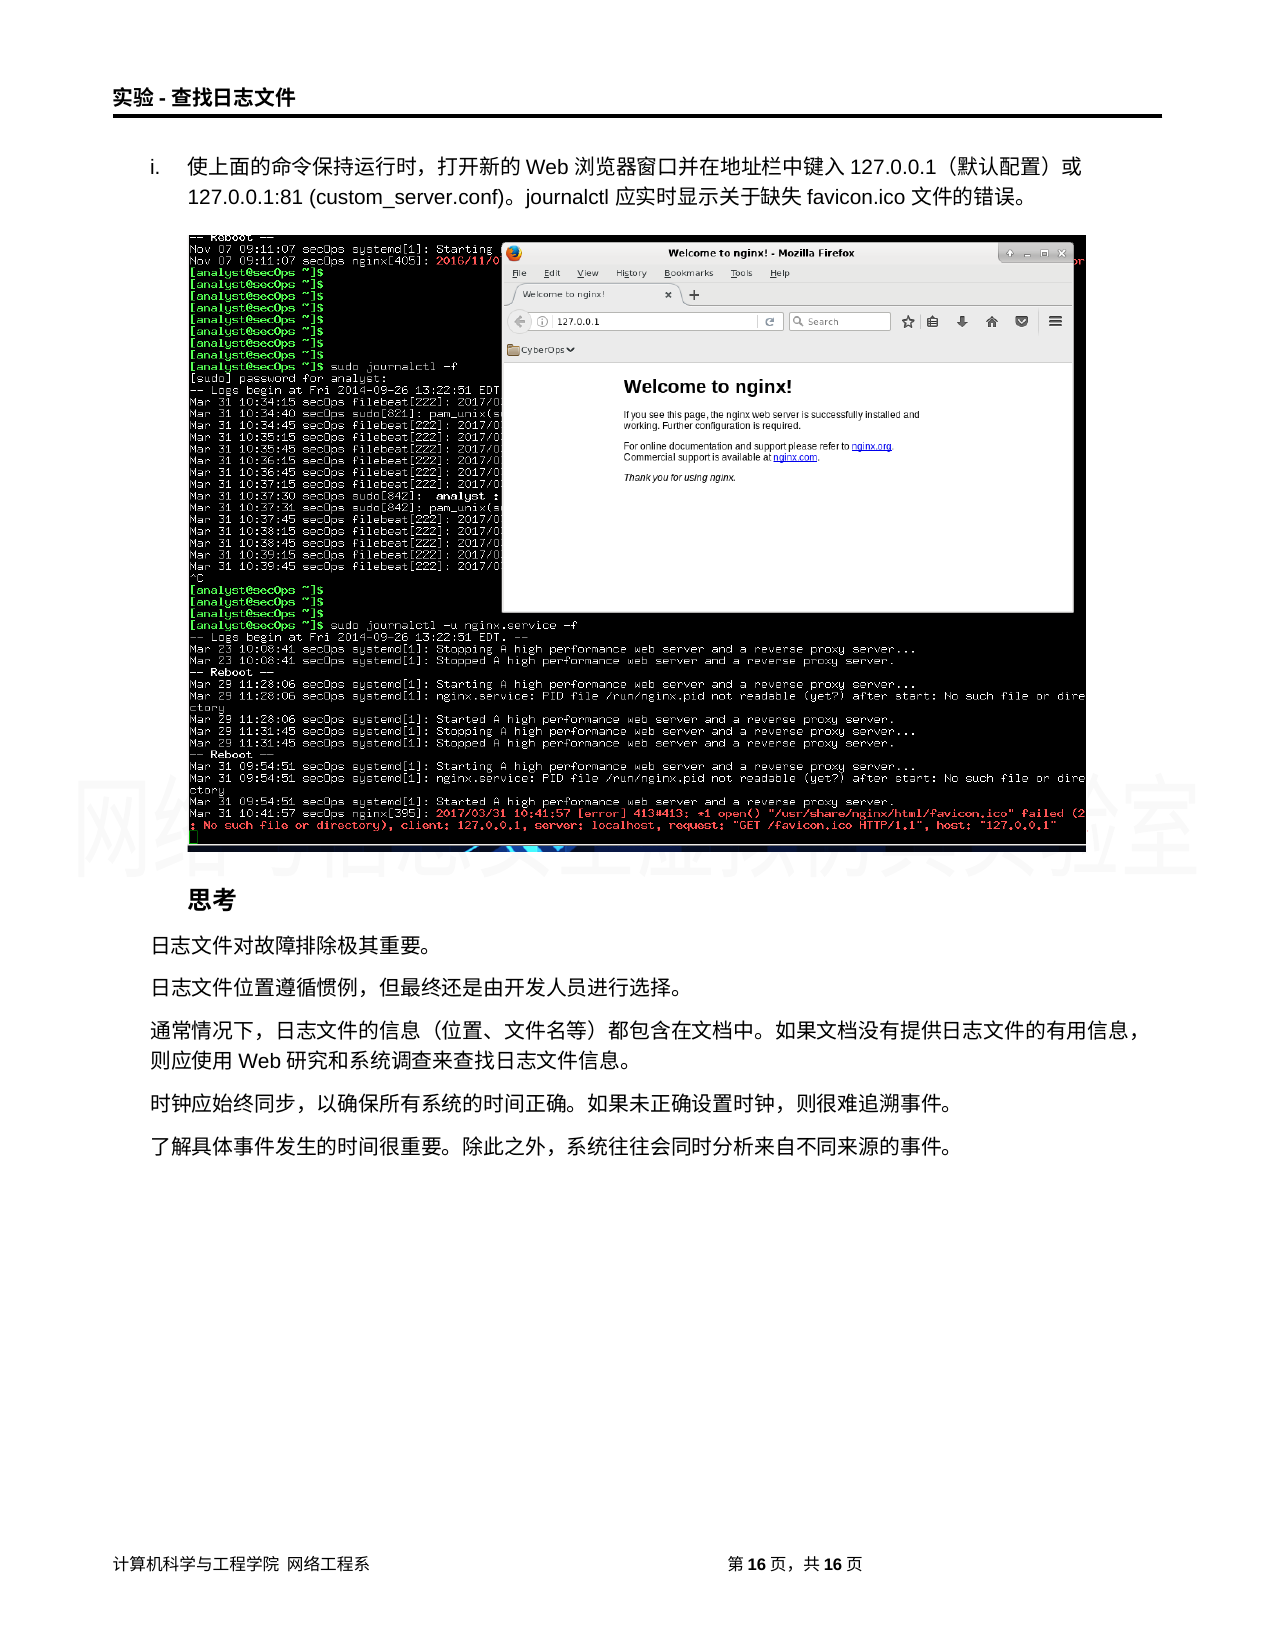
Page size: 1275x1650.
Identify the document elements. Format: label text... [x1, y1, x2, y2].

text 日志文件对故障排除极其重要。 [150, 929, 1162, 959]
text 了解具体事件发生的时间很重要。除此之外，系统往往会同时分析来自不同来源的事件。 [150, 1130, 1162, 1160]
text 时钟应始终同步，以确保所有系统的时间正确。如果未正确设置时钟，则很难追溯事件。 [150, 1087, 1162, 1117]
text 通常情况下，日志文件的信息（位置、文件名等）都包含在文档中。如果文档没有提供日志文件的有用信息，则应使用 Web 研究和系统调查来查找日志文件信息。 [150, 1014, 1162, 1075]
text 使上面的命令保持运行时，打开新的 Web 浏览器窗口并在地址栏中键入 127.0.0.1（默认配置）或 127.0.0.1:81 (custom_server.conf)。journalctl 应实时显示关于缺失 favicon.ico 文件的错误。 [150, 150, 1162, 210]
text 思考 [112, 880, 1162, 916]
picture [187, 235, 1088, 852]
text 日志文件位置遵循惯例，但最终还是由开发人员进行选择。 [150, 972, 1162, 1002]
